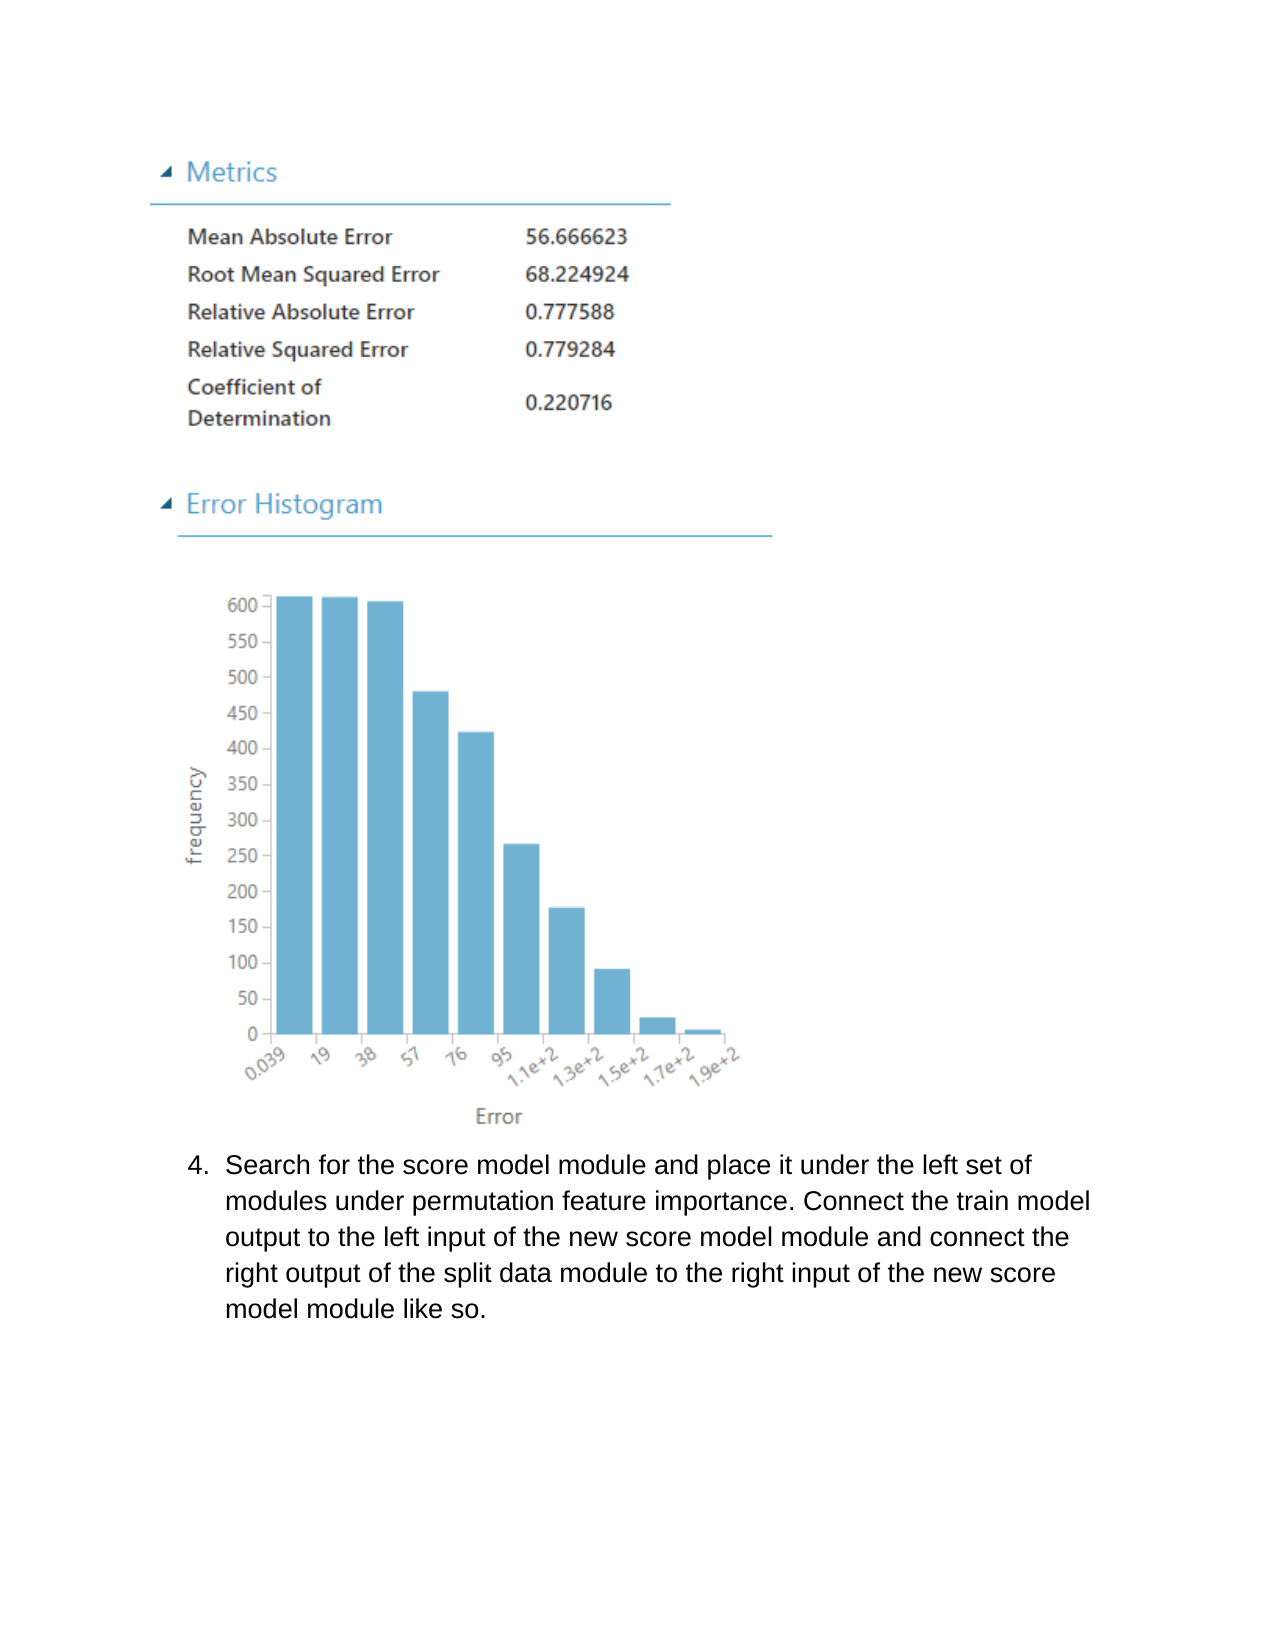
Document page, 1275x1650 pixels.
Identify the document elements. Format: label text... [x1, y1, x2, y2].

list Search for the score model module and place it under the left set of modules under permutation feature importance. Connect the train model output to the left input of the new score model module and connect the right output of the split data module to the right input of the new score model module like so. [187, 1149, 1125, 1324]
picture [150, 150, 789, 1146]
